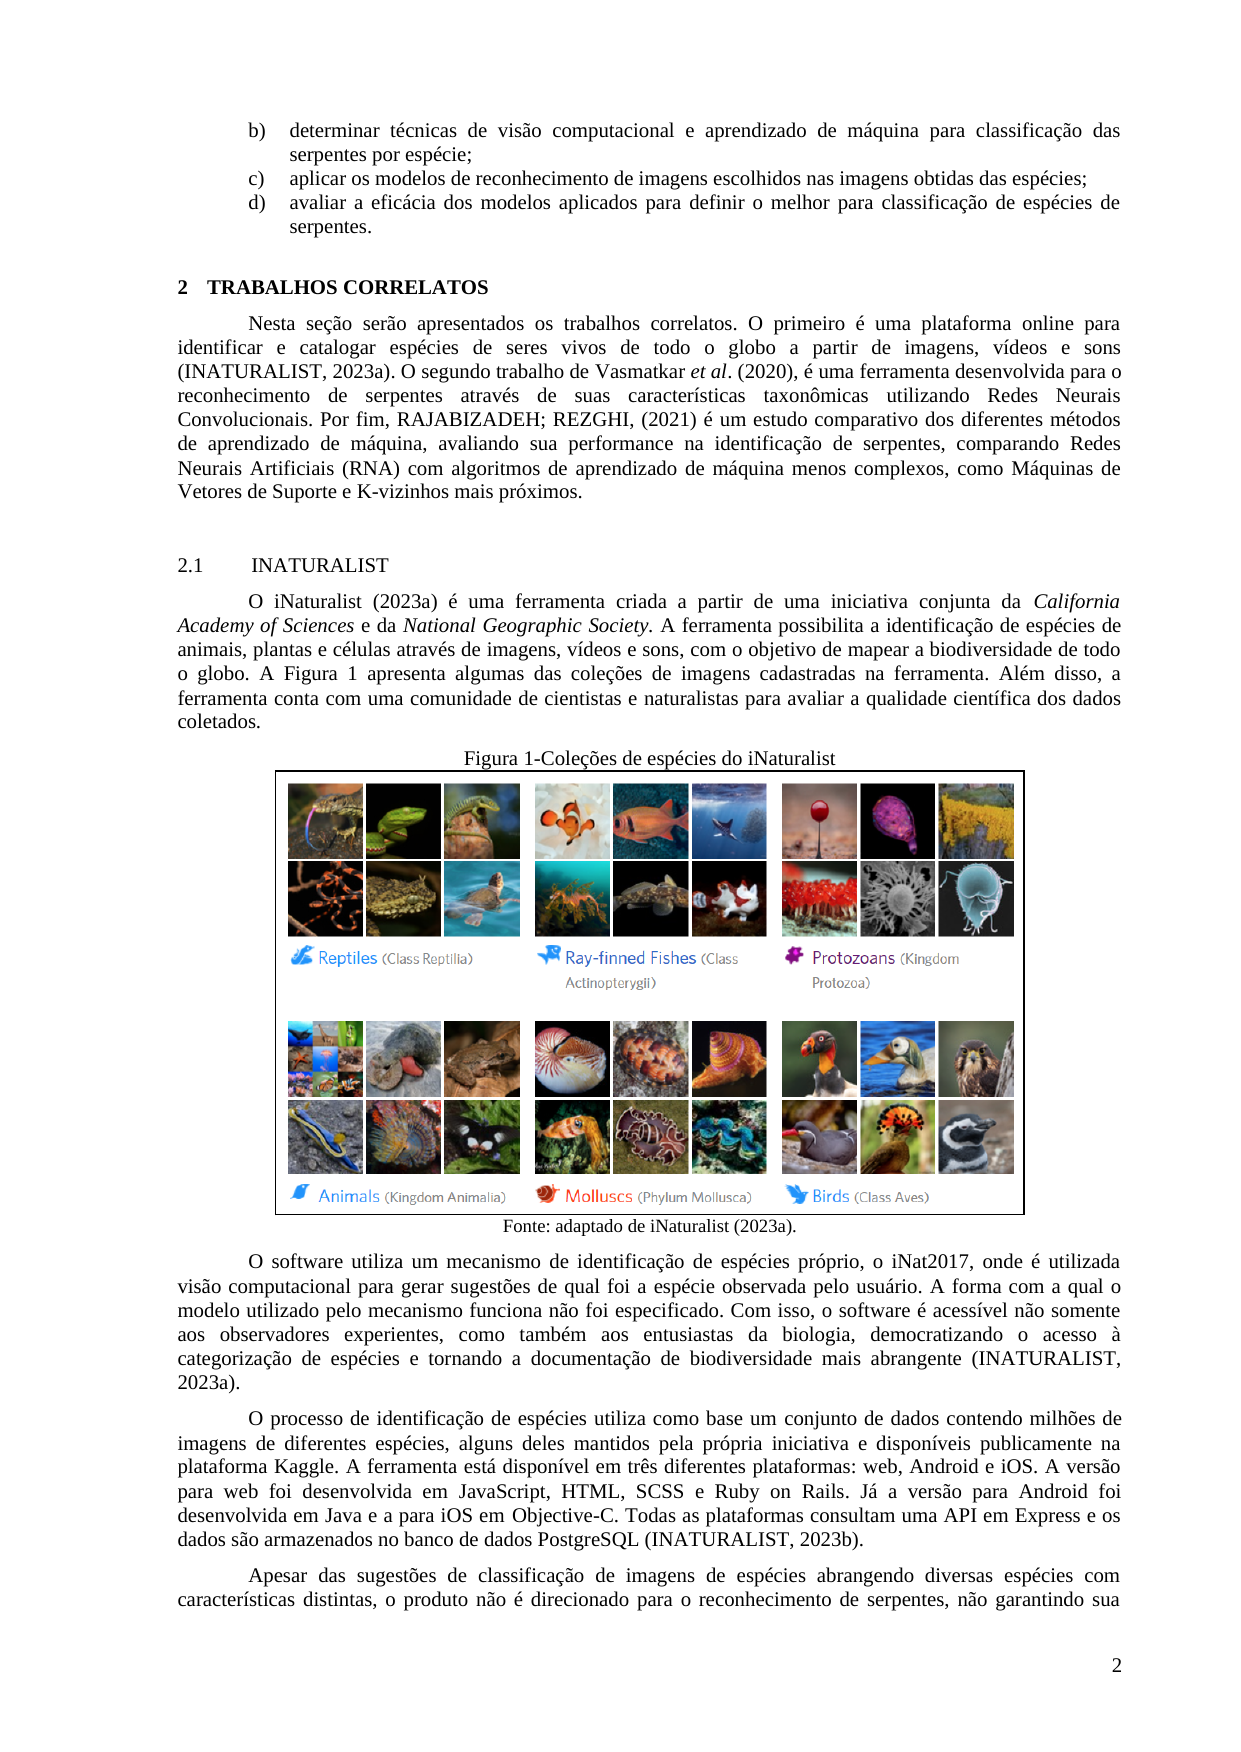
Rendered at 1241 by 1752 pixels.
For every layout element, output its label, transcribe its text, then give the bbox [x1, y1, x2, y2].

text avaliar a eficácia dos modelos aplicados para definir o melhor para classificação de espécies de serpentes. [248, 190, 1122, 238]
text O software utiliza um mecanismo de identificação de espécies próprio, o iNat2017, onde é utilizada visão computacional para gerar sugestões de qual foi a espécie observada pelo usuário. A forma com a qual o modelo utilizado pelo mecanismo funciona não foi especificado. Com isso, o software é acessível não somente aos observadores experientes, como também aos entusiastas da biologia, democratizando o acesso à categorização de espécies e tornando a documentação de biodiversidade mais abrangente (INATURALIST, 2023a). [177, 1249, 1122, 1394]
text Figura -Coleções de espécies do iNaturalist [177, 746, 1122, 770]
picture [276, 772, 1023, 1214]
text Nesta seção serão apresentados os trabalhos correlatos. O primeiro é uma plataforma online para identificar e catalogar espécies de seres vivos de todo o globo a partir de imagens, vídeos e sons (INATURALIST, 2023a). O segundo trabalho de Vasmatkar et al. (2020), é uma ferramenta desenvolvida para o reconhecimento de serpentes através de suas características taxonômicas utilizando Redes Neurais Convolucionais. Por fim, RAJABIZADEH; REZGHI, (2021) é um estudo comparativo dos diferentes métodos de aprendizado de máquina, avaliando sua performance na identificação de serpentes, comparando Redes Neurais Artificiais (RNA) com algoritmos de aprendizado de máquina menos complexos, como Máquinas de Vetores de Suporte e K-vizinhos mais próximos. [177, 311, 1122, 503]
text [177, 1563, 1122, 1611]
subtitle trabalhos correlatos [177, 275, 1122, 299]
text determinar técnicas de visão computacional e aprendizado de máquina para classificação das serpentes por espécie; [248, 118, 1122, 166]
text O iNaturalist (2023a) é uma ferramenta criada a partir de uma iniciativa conjunta da California Academy of Sciences e da National Geographic Society. A ferramenta possibilita a identificação de espécies de animais, plantas e células através de imagens, vídeos e sons, com o objetivo de mapear a biodiversidade de todo o globo. A Figura 1 apresenta algumas das coleções de imagens cadastradas na ferramenta. Além disso, a ferramenta conta com uma comunidade de cientistas e naturalistas para avaliar a qualidade científica dos dados coletados. [177, 589, 1122, 733]
subtitle INaturalist [177, 553, 1122, 577]
text aplicar os modelos de reconhecimento de imagens escolhidos nas imagens obtidas das espécies; [248, 166, 1122, 190]
text O processo de identificação de espécies utiliza como base um conjunto de dados contendo milhões de imagens de diferentes espécies, alguns deles mantidos pela própria iniciativa e disponíveis publicamente na plataforma Kaggle. A ferramenta está disponível em três diferentes plataformas: web, Android e iOS. A versão para web foi desenvolvida em JavaScript, HTML, SCSS e Ruby on Rails. Já a versão para Android foi desenvolvida em Java e a para iOS em Objective-C. Todas as plataformas consultam uma API em Express e os dados são armazenados no banco de dados PostgreSQL (INATURALIST, 2023b). [177, 1406, 1122, 1551]
